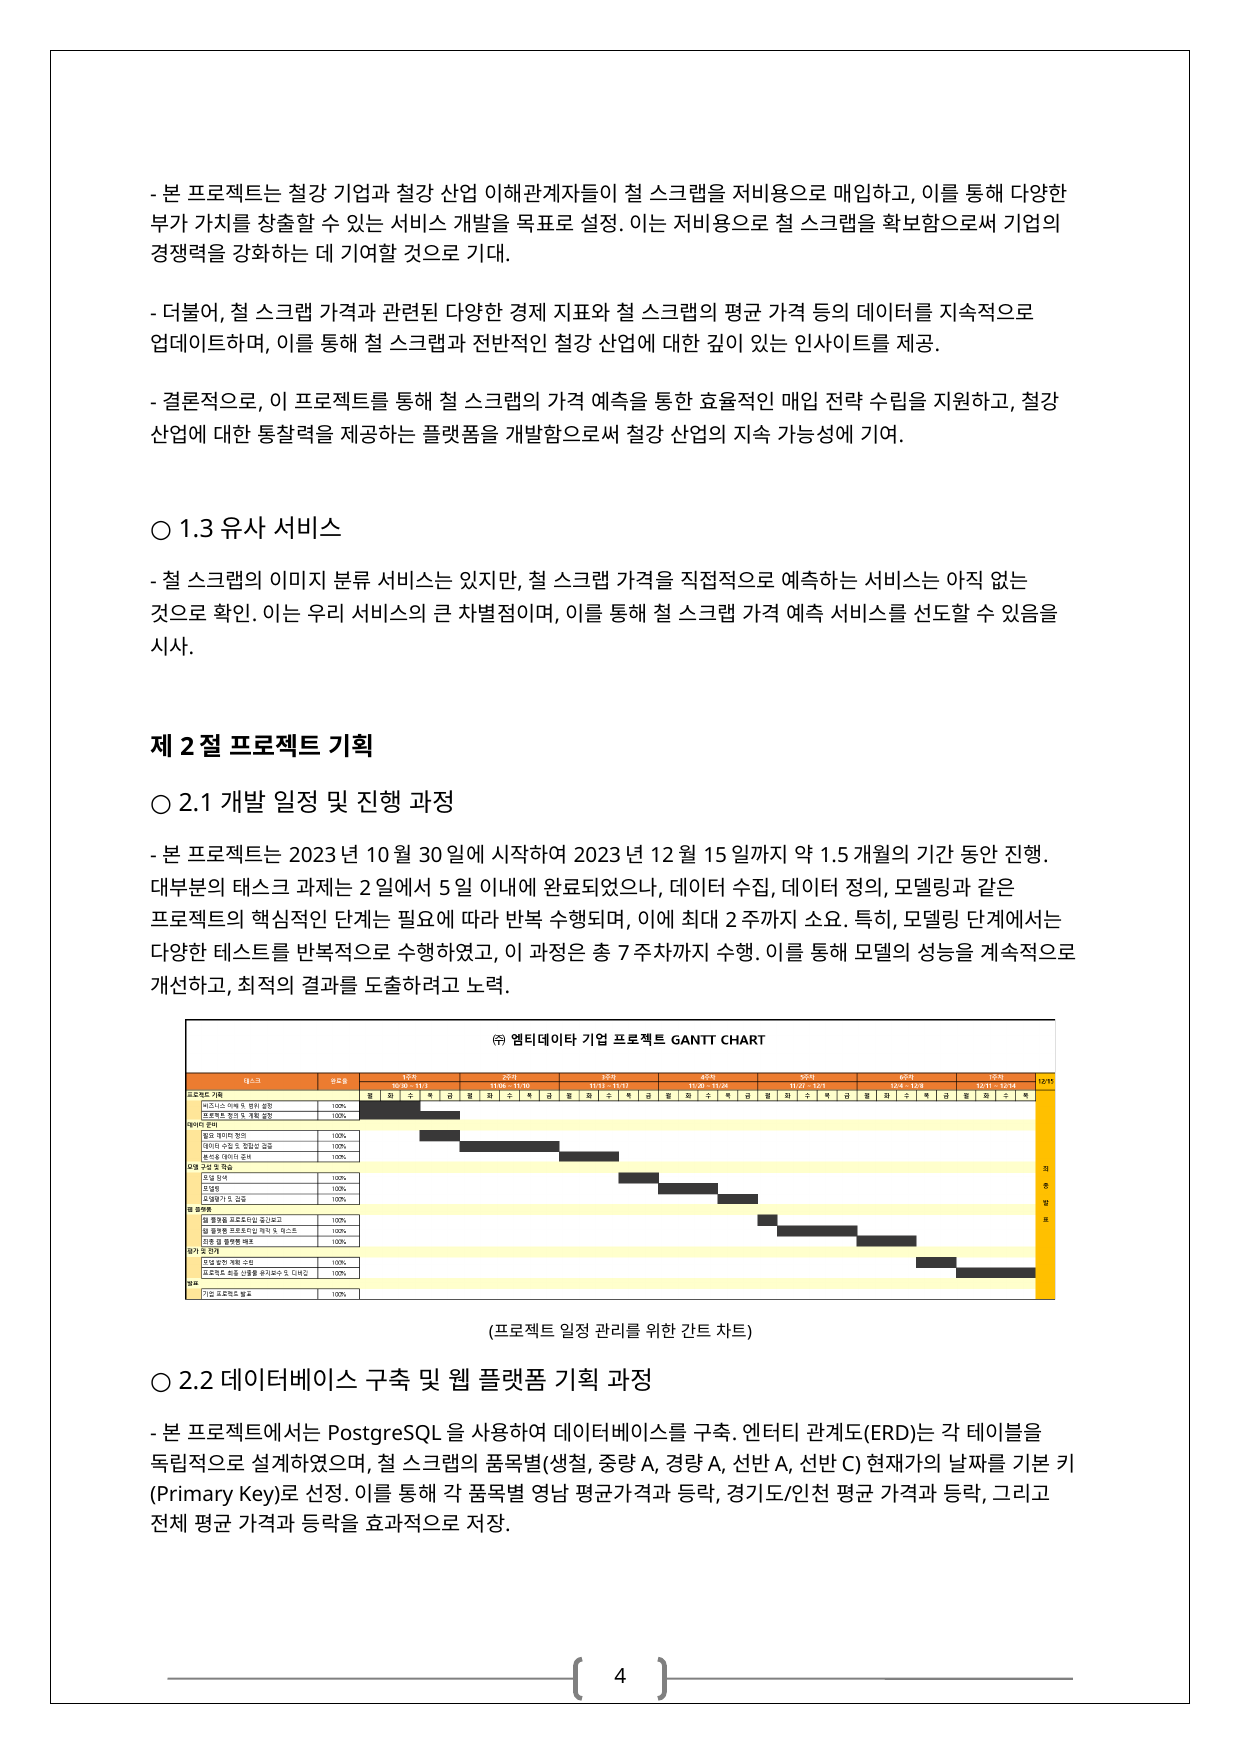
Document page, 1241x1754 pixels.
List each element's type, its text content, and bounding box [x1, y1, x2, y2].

text ○ 1.3 유사 서비스 [150, 509, 1090, 545]
text - 철 스크랩의 이미지 분류 서비스는 있지만, 철 스크랩 가격을 직접적으로 예측하는 서비스는 아직 없는 것으로 확인. 이는 우리 서비스의 큰 차별점이며, 이를 통해 철 스크랩 가격 예측 서비스를 선도할 수 있음을 시사. [150, 564, 1090, 660]
text - 더불어, 철 스크랩 가격과 관련된 다양한 경제 지표와 철 스크랩의 평균 가격 등의 데이터를 지속적으로 업데이트하며, 이를 통해 철 스크랩과 전반적인 철강 산업에 대한 깊이 있는 인사이트를 제공. [150, 296, 1090, 357]
text - 본 프로젝트는 2023년 10월 30일에 시작하여 2023년 12월 15일까지 약 1.5개월의 기간 동안 진행. 대부분의 태스크 과제는 2일에서 5일 이내에 완료되었으나, 데이터 수집, 데이터 정의, 모델링과 같은 프로젝트의 핵심적인 단계는 필요에 따라 반복 수행되며, 이에 최대 2주까지 소요. 특히, 모델링 단계에서는 다양한 테스트를 반복적으로 수행하였고, 이 과정은 총 7주차까지 수행. 이를 통해 모델의 성능을 계속적으로 개선하고, 최적의 결과를 도출하려고 노력. [150, 838, 1090, 999]
text - 결론적으로, 이 프로젝트를 통해 철 스크랩의 가격 예측을 통한 효율적인 매입 전략 수립을 지원하고, 철강 산업에 대한 통찰력을 제공하는 플랫폼을 개발함으로써 철강 산업의 지속 가능성에 기여. [150, 386, 1090, 448]
text ○ 2.1 개발 일정 및 진행 과정 [150, 782, 1090, 818]
text 제 2절 프로젝트 기획 [150, 727, 1090, 763]
text (프로젝트 일정 관리를 위한 간트 차트) [150, 1318, 1090, 1342]
picture [185, 1018, 1055, 1300]
text ○ 2.2 데이터베이스 구축 및 웹 플랫폼 기획 과정 [150, 1361, 1090, 1397]
text - 본 프로젝트는 철강 기업과 철강 산업 이해관계자들이 철 스크랩을 저비용으로 매입하고, 이를 통해 다양한 부가 가치를 창출할 수 있는 서비스 개발을 목표로 설정. 이는 저비용으로 철 스크랩을 확보함으로써 기업의 경쟁력을 강화하는 데 기여할 것으로 기대. [150, 177, 1090, 268]
text - 본 프로젝트에서는 PostgreSQL을 사용하여 데이터베이스를 구축. 엔터티 관계도(ERD)는 각 테이블을 독립적으로 설계하였으며, 철 스크랩의 품목별(생철, 중량A, 경량A, 선반A, 선반C) 현재가의 날짜를 기본 키(Primary Key)로 선정. 이를 통해 각 품목별 영남 평균가격과 등락, 경기도/인천 평균 가격과 등락, 그리고 전체 평균 가격과 등락을 효과적으로 저장. [150, 1417, 1090, 1538]
